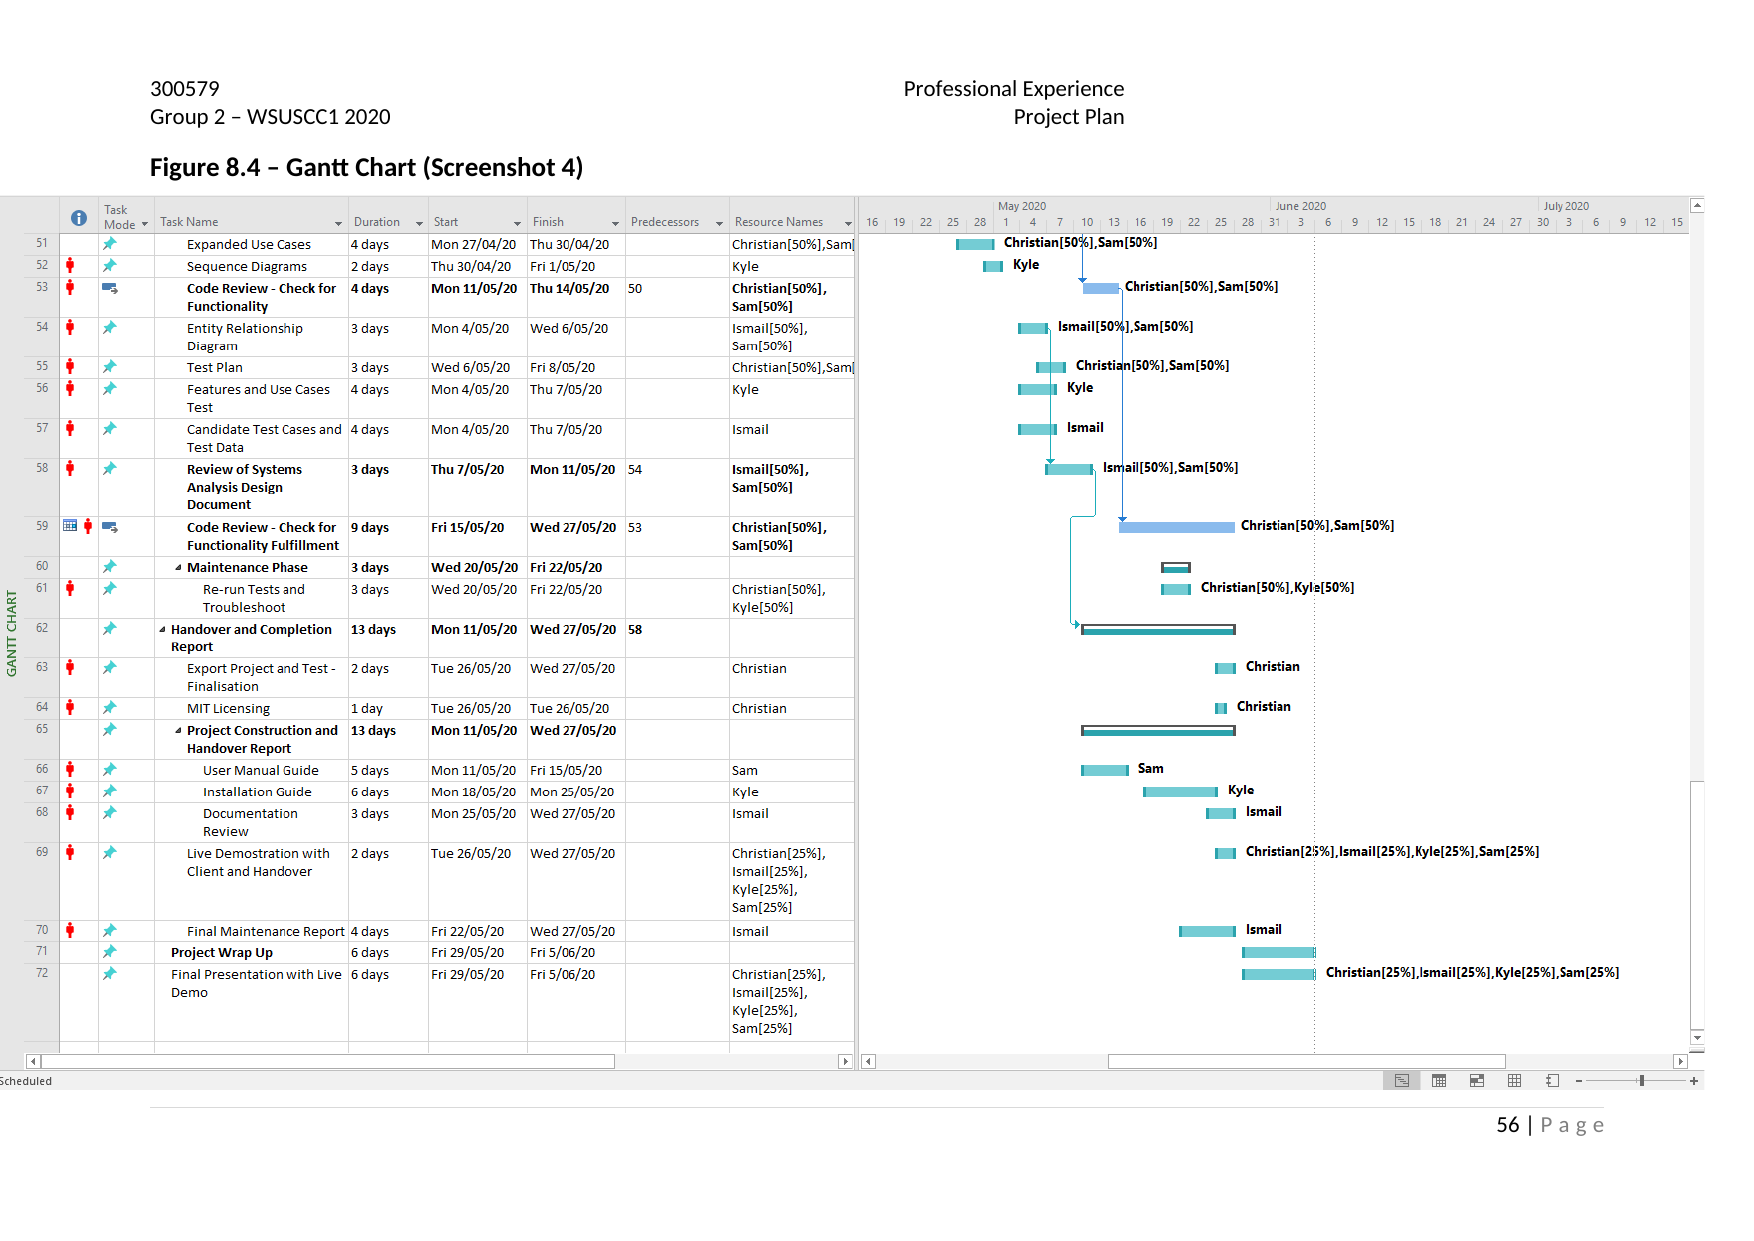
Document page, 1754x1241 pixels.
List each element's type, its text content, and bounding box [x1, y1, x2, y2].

subtitle Figure 8.4 – Gantt Chart (Screenshot 4) [150, 150, 1604, 183]
picture [0, 195, 1705, 1090]
